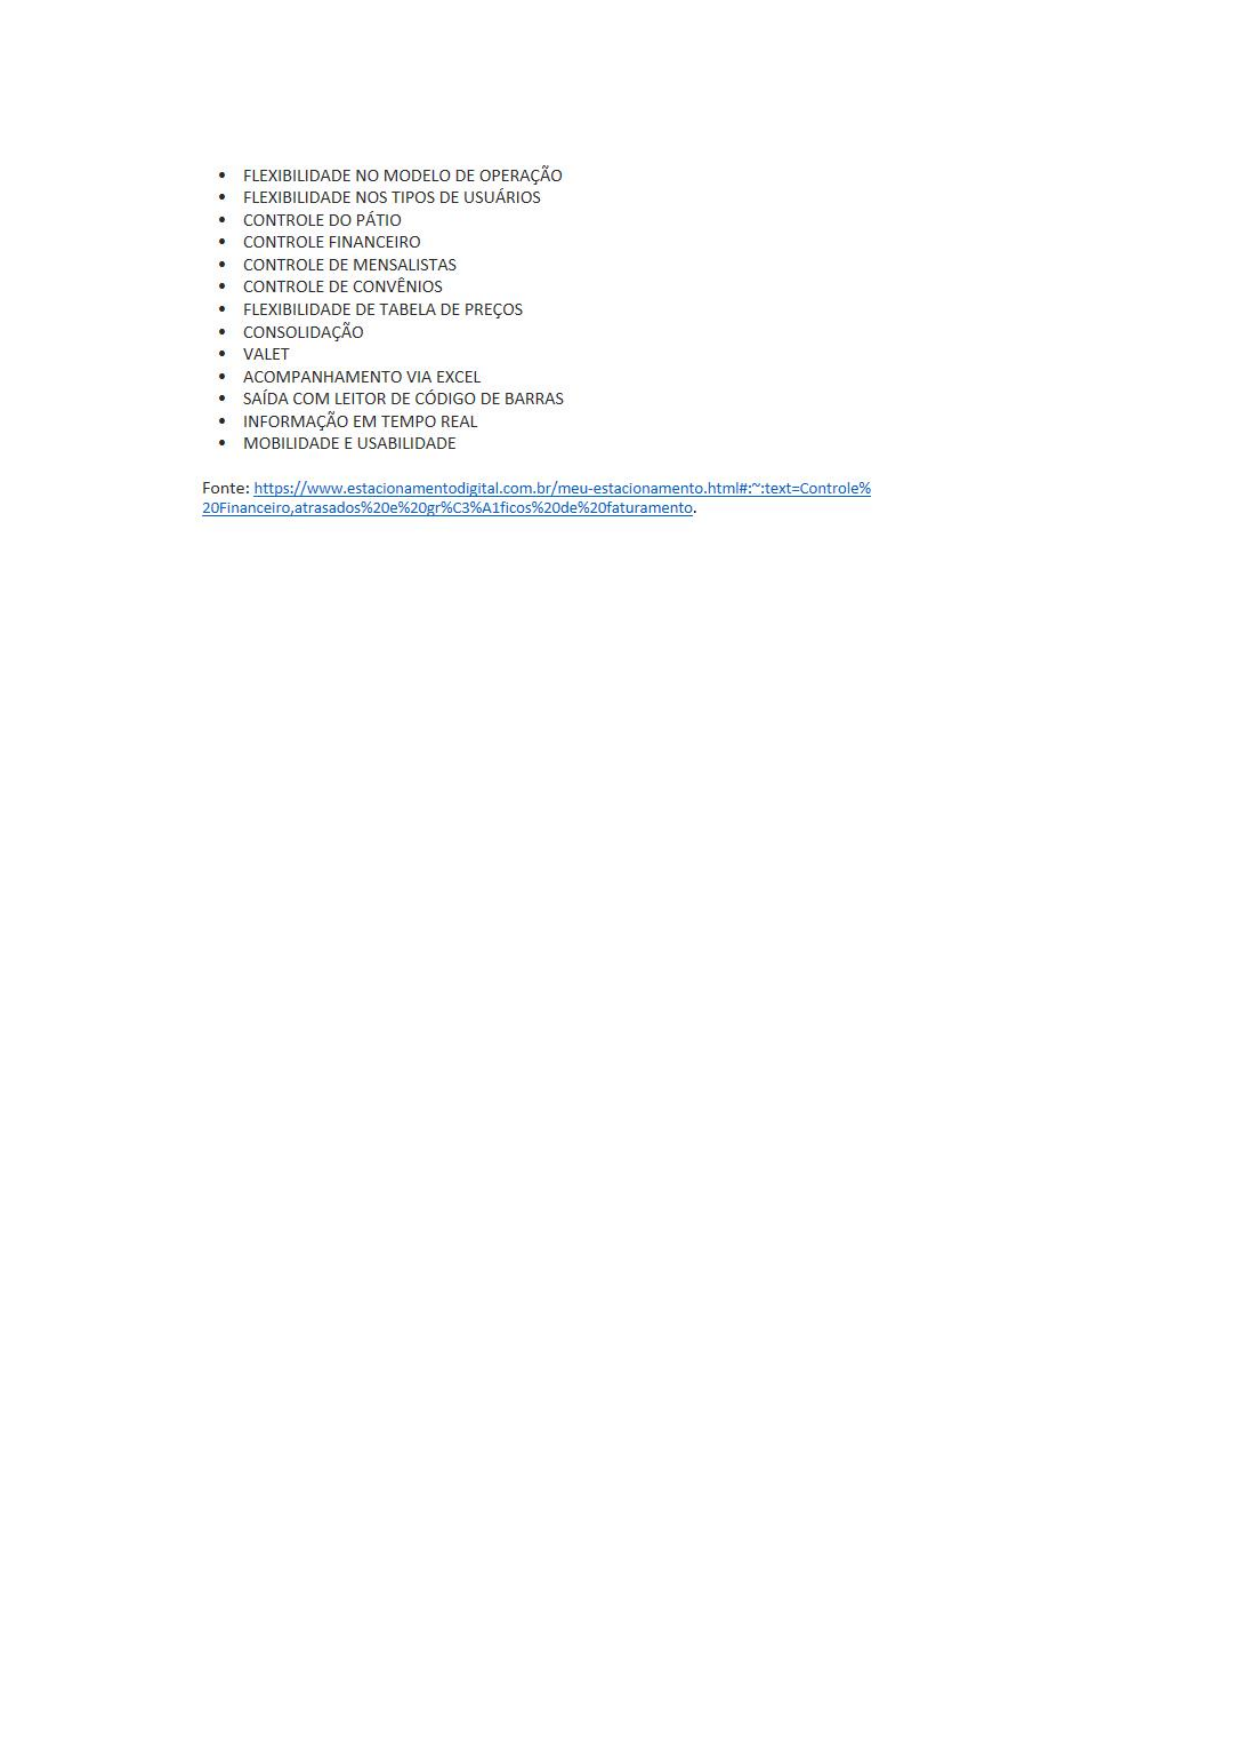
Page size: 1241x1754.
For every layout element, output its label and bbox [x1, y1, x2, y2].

picture [177, 147, 895, 537]
